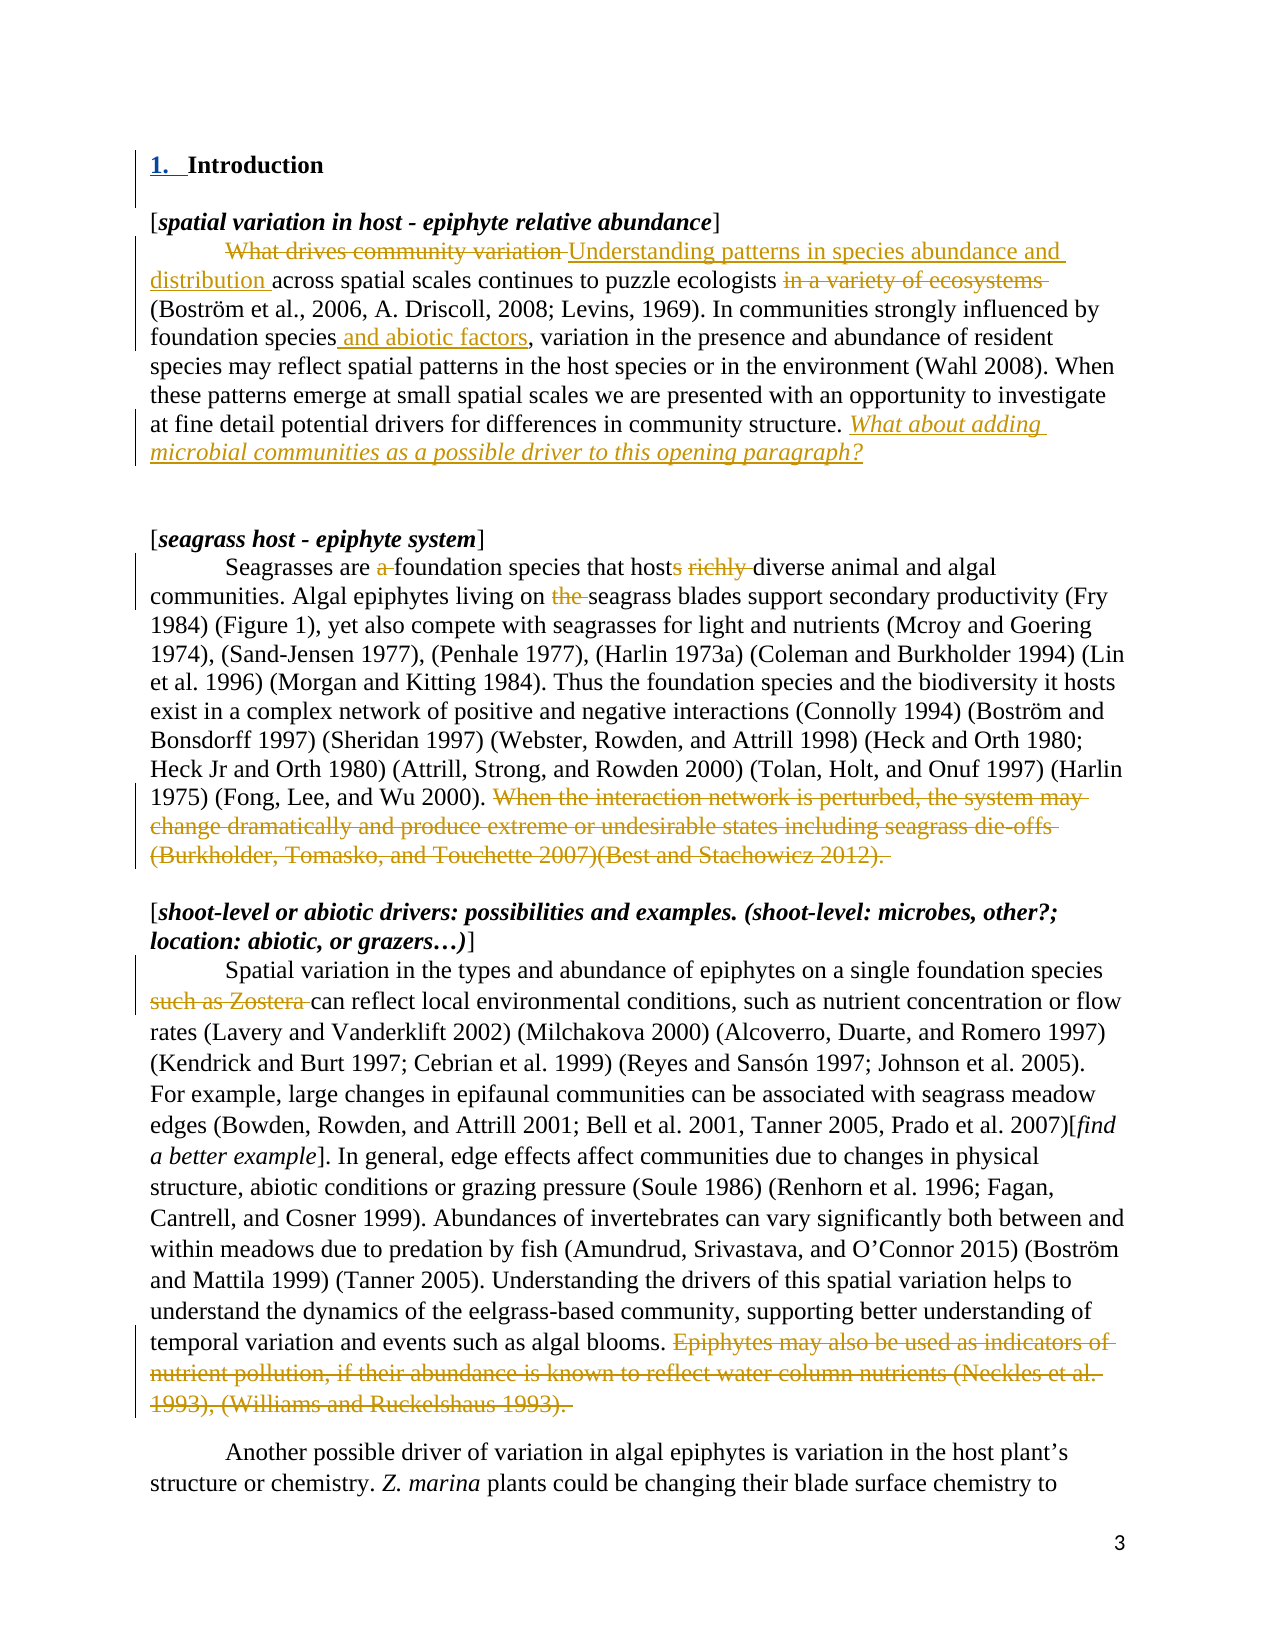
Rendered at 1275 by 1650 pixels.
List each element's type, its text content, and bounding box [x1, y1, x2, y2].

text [150, 1437, 1125, 1497]
text [shoot-level or abiotic drivers: possibilities and examples. (shoot-level: microbes, other?; location: abiotic, or grazers…)] [150, 897, 1125, 955]
text across spatial scales continues to puzzle ecologists (Boström et al., 2006, A. Driscoll, 2008; Levins, 1969). In communities strongly influenced by foundation species, variation in the presence and abundance of resident species may reflect spatial patterns in the host species or in the environment (Wahl 2008). When these patterns emerge at small spatial scales we are presented with an opportunity to investigate at fine detail potential drivers for differences in community structure. [150, 236, 1125, 466]
text Seagrasses are foundation species that host diverse animal and algal communities. Algal epiphytes living on seagrass blades support secondary productivity (Fry 1984) (Figure 1), yet also compete with seagrasses for light and nutrients (Mcroy and Goering 1974), (Sand-Jensen 1977), (Penhale 1977), (Harlin 1973a) (Coleman and Burkholder 1994) (Lin et al. 1996) (Morgan and Kitting 1984). Thus the foundation species and the biodiversity it hosts exist in a complex network of positive and negative interactions (Connolly 1994) (Boström and Bonsdorff 1997) (Sheridan 1997) (Webster, Rowden, and Attrill 1998) (Heck and Orth 1980; Heck Jr and Orth 1980) (Attrill, Strong, and Rowden 2000) (Tolan, Holt, and Onuf 1997) (Harlin 1975) (Fong, Lee, and Wu 2000). [150, 552, 1125, 869]
text Spatial variation in the types and abundance of epiphytes on a single foundation species can reflect local environmental conditions, such as nutrient concentration or flow rates (Lavery and Vanderklift 2002) (Milchakova 2000) (Alcoverro, Duarte, and Romero 1997) (Kendrick and Burt 1997; Cebrian et al. 1999) (Reyes and Sansón 1997; Johnson et al. 2005). For example, large changes in epifaunal communities can be associated with seagrass meadow edges (Bowden, Rowden, and Attrill 2001; Bell et al. 2001, Tanner 2005, Prado et al. 2007)[find a better example]. In general, edge effects affect communities due to changes in physical structure, abiotic conditions or grazing pressure (Soule 1986) (Renhorn et al. 1996; Fagan, Cantrell, and Cosner 1999). Abundances of invertebrates can vary significantly both between and within meadows due to predation by fish (Amundrud, Srivastava, and O’Connor 2015) (Boström and Mattila 1999) (Tanner 2005). Understanding the drivers of this spatial variation helps to understand the dynamics of the eelgrass-based community, supporting better understanding of temporal variation and events such as algal blooms. [150, 955, 1125, 1418]
list Introduction [150, 150, 1125, 179]
text [spatial variation in host - epiphyte relative abundance] [150, 207, 1125, 236]
text [seagrass host - epiphyte system] [150, 524, 1125, 552]
